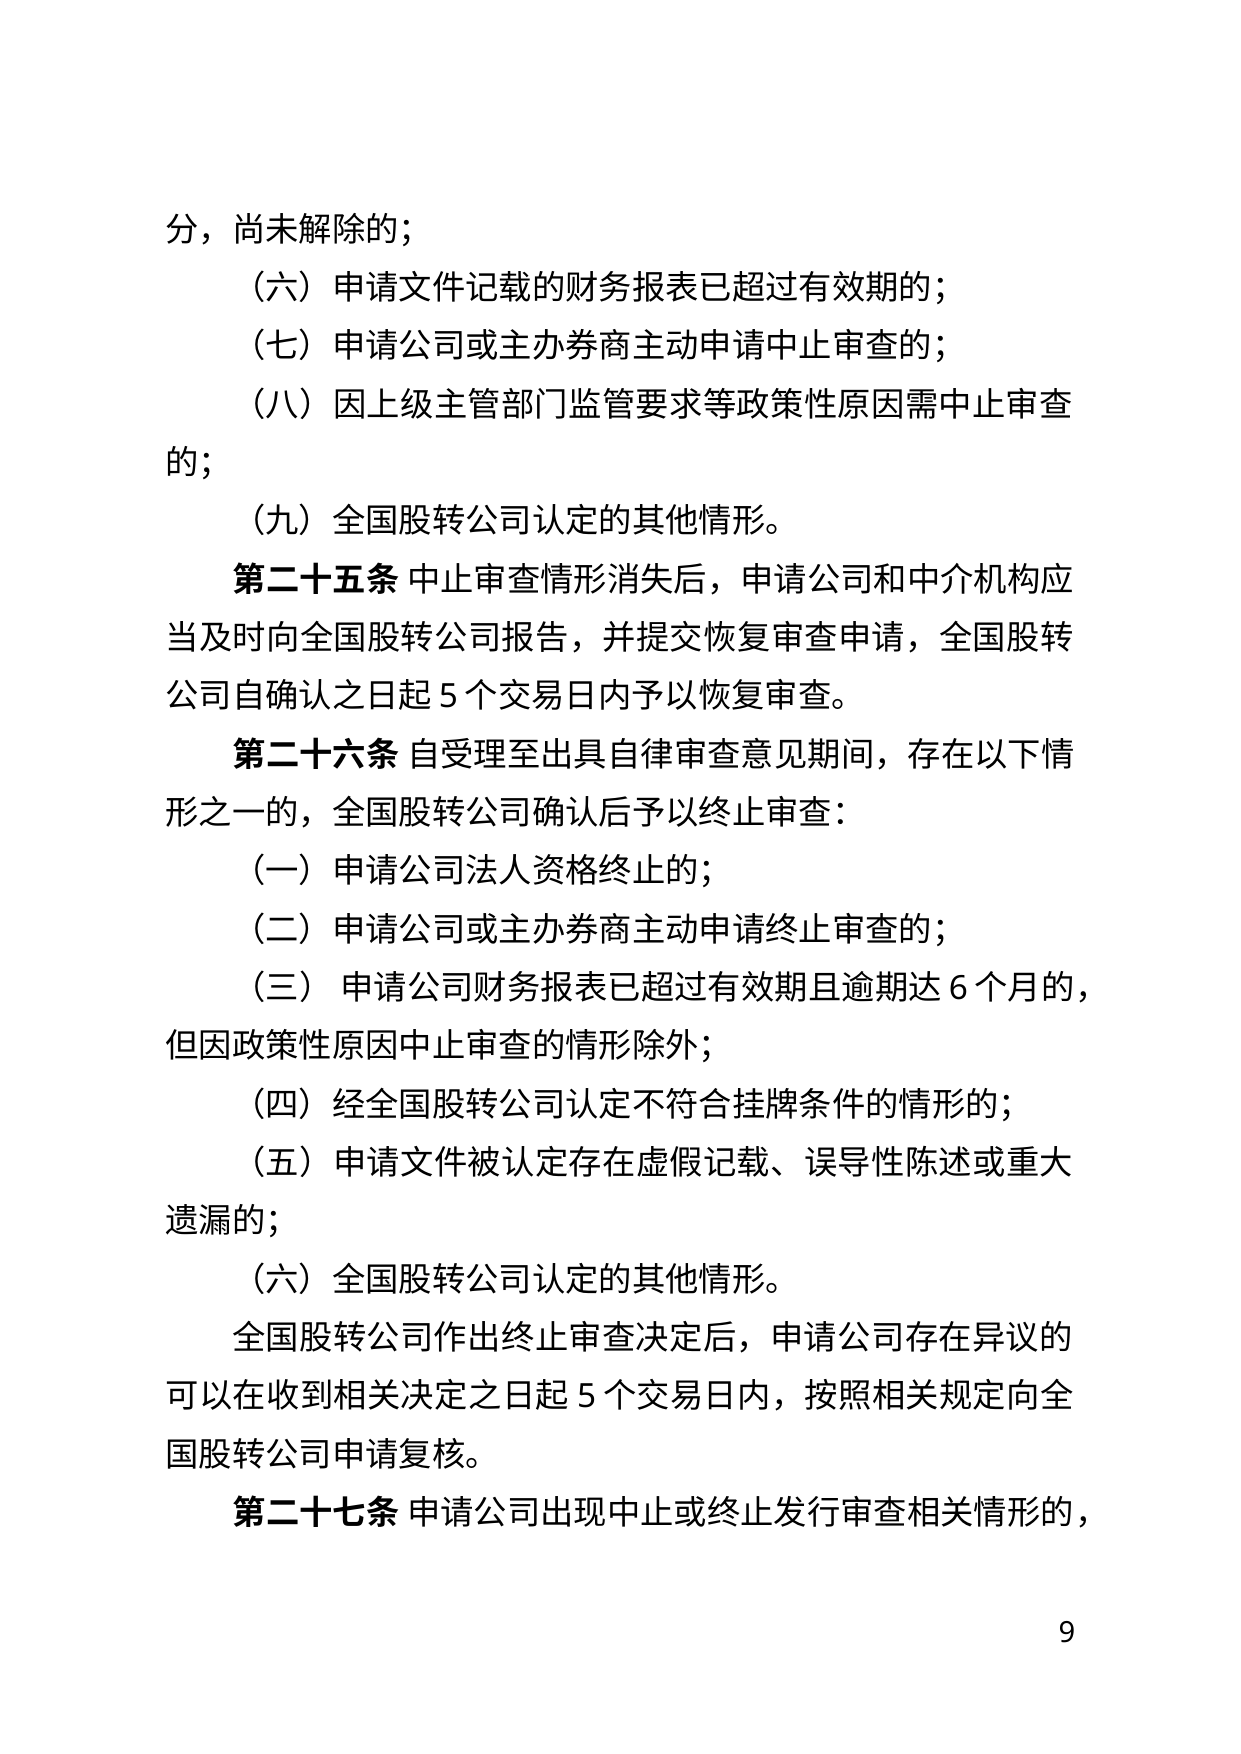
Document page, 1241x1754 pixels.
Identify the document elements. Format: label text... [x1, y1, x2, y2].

list （七）申请公司或主办券商主动申请中止审查的； [165, 311, 1075, 369]
list （八）因上级主管部门监管要求等政策性原因需中止审查的； [165, 369, 1075, 486]
list （六）全国股转公司认定的其他情形。 [165, 1244, 1075, 1303]
list （三） 申请公司财务报表已超过有效期且逾期达6个月的，但因政策性原因中止审查的情形除外； [165, 953, 1075, 1069]
list 全国股转公司作出终止审查决定后，申请公司存在异议的，可以在收到相关决定之日起5个交易日内，按照相关规定向全国股转公司申请复核。 [165, 1303, 1075, 1478]
list （六）申请文件记载的财务报表已超过有效期的； [165, 253, 1075, 311]
list 第二十六条 自受理至出具自律审查意见期间，存在以下情形之一的，全国股转公司确认后予以终止审查： [165, 719, 1075, 836]
list （九）全国股转公司认定的其他情形。 [165, 486, 1075, 544]
list （一）申请公司法人资格终止的； [165, 836, 1075, 894]
list （四）经全国股转公司认定不符合挂牌条件的情形的； [165, 1069, 1075, 1128]
list （五）申请文件被认定存在虚假记载、误导性陈述或重大遗漏的； [165, 1128, 1075, 1244]
list 第二十五条 中止审查情形消失后，申请公司和中介机构应当及时向全国股转公司报告，并提交恢复审查申请，全国股转公司自确认之日起5个交易日内予以恢复审查。 [165, 544, 1075, 719]
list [165, 194, 1075, 253]
list （二）申请公司或主办券商主动申请终止审查的； [165, 894, 1075, 953]
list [165, 1478, 1075, 1536]
